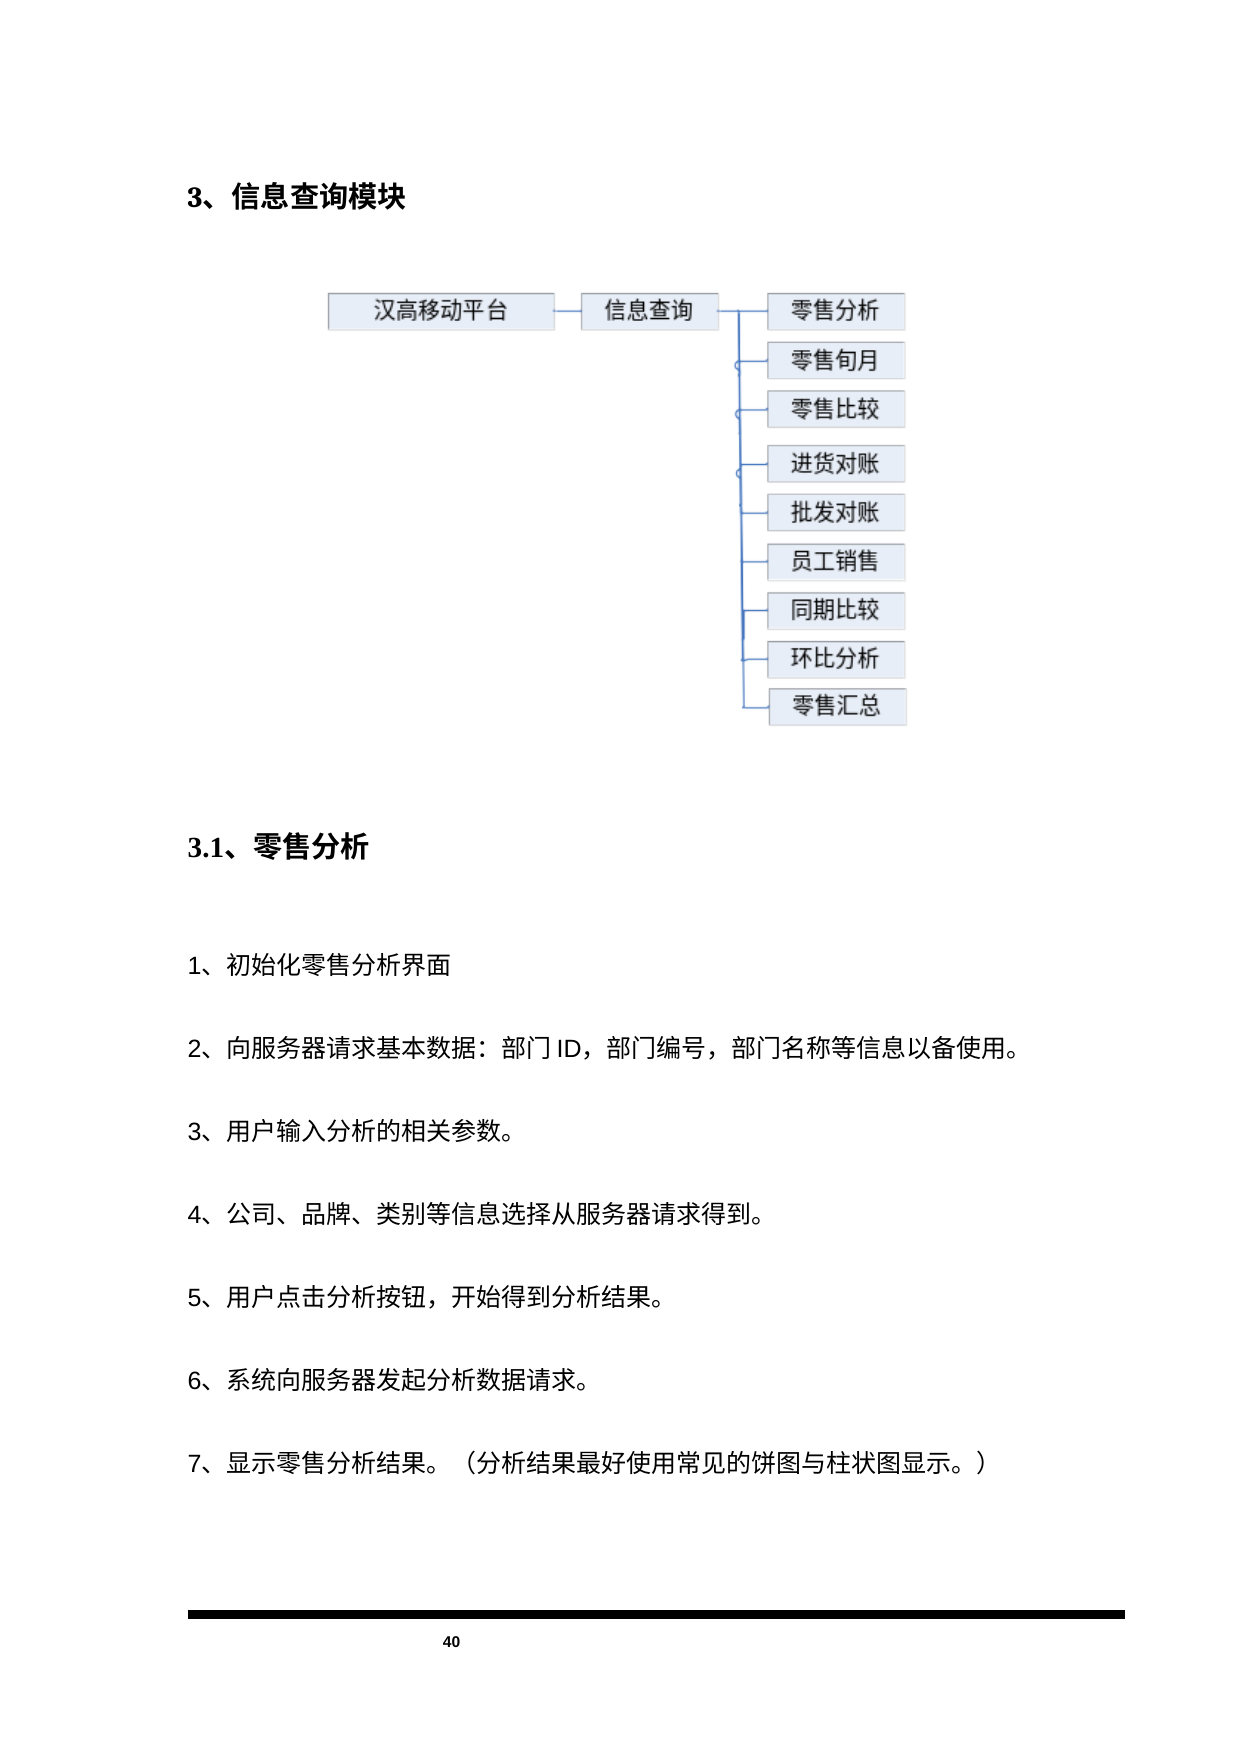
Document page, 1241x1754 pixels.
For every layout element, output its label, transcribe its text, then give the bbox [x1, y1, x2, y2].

text 7、显示零售分析结果。（分析结果最好使用常见的饼图与柱状图显示。） [187, 1429, 1125, 1494]
text 6、系统向服务器发起分析数据请求。 [187, 1346, 1125, 1411]
text 3、用户输入分析的相关参数。 [187, 1097, 1125, 1162]
text 1、初始化零售分析界面 [187, 931, 1125, 996]
text 5、用户点击分析按钮，开始得到分析结果。 [187, 1263, 1125, 1328]
text 4、公司、品牌、类别等信息选择从服务器请求得到。 [187, 1180, 1125, 1245]
subtitle 3、信息查询模块 [187, 162, 1125, 227]
text 2、向服务器请求基本数据：部门ID，部门编号，部门名称等信息以备使用。 [187, 1014, 1125, 1079]
subtitle 3.1、零售分析 [187, 812, 1125, 877]
